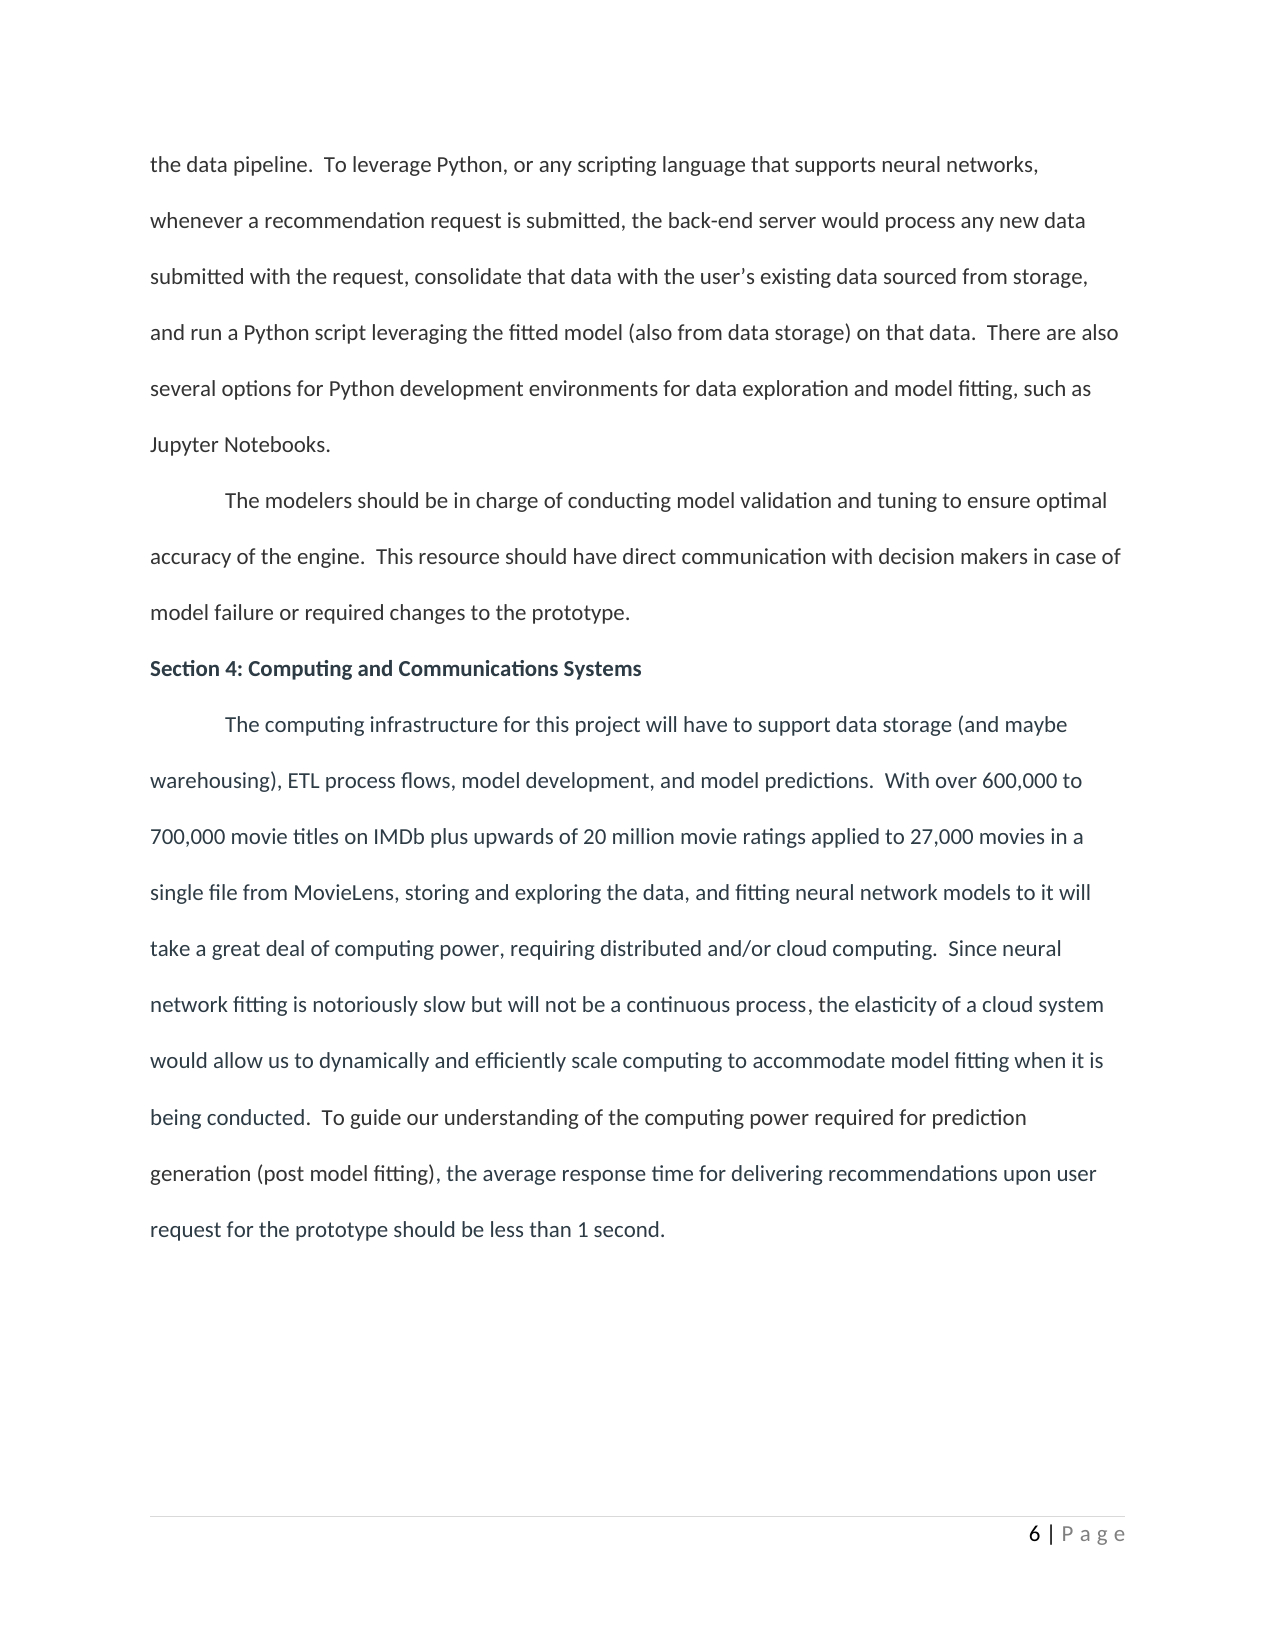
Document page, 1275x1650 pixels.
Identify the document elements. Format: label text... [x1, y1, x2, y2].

text The modelers should be in charge of conducting model validation and tuning to ensure optimal accuracy of the engine. This resource should have direct communication with decision makers in case of model failure or required changes to the prototype. [150, 486, 1125, 626]
text Section 4: Computing and Communications Systems [150, 654, 1125, 682]
text The computing infrastructure for this project will have to support data storage (and maybe warehousing), ETL process flows, model development, and model predictions. With over 600,000 to 700,000 movie titles on IMDb plus upwards of 20 million movie ratings applied to 27,000 movies in a single file from MovieLens, storing and exploring the data, and fitting neural network models to it will take a great deal of computing power, requiring distributed and/or cloud computing. Since neural network fitting is notoriously slow but will not be a continuous process, the elasticity of a cloud system would allow us to dynamically and efficiently scale computing to accommodate model fitting when it is being conducted. To guide our understanding of the computing power required for prediction generation (post model fitting), the average response time for delivering recommendations upon user request for the prototype should be less than 1 second. [150, 710, 1125, 1243]
